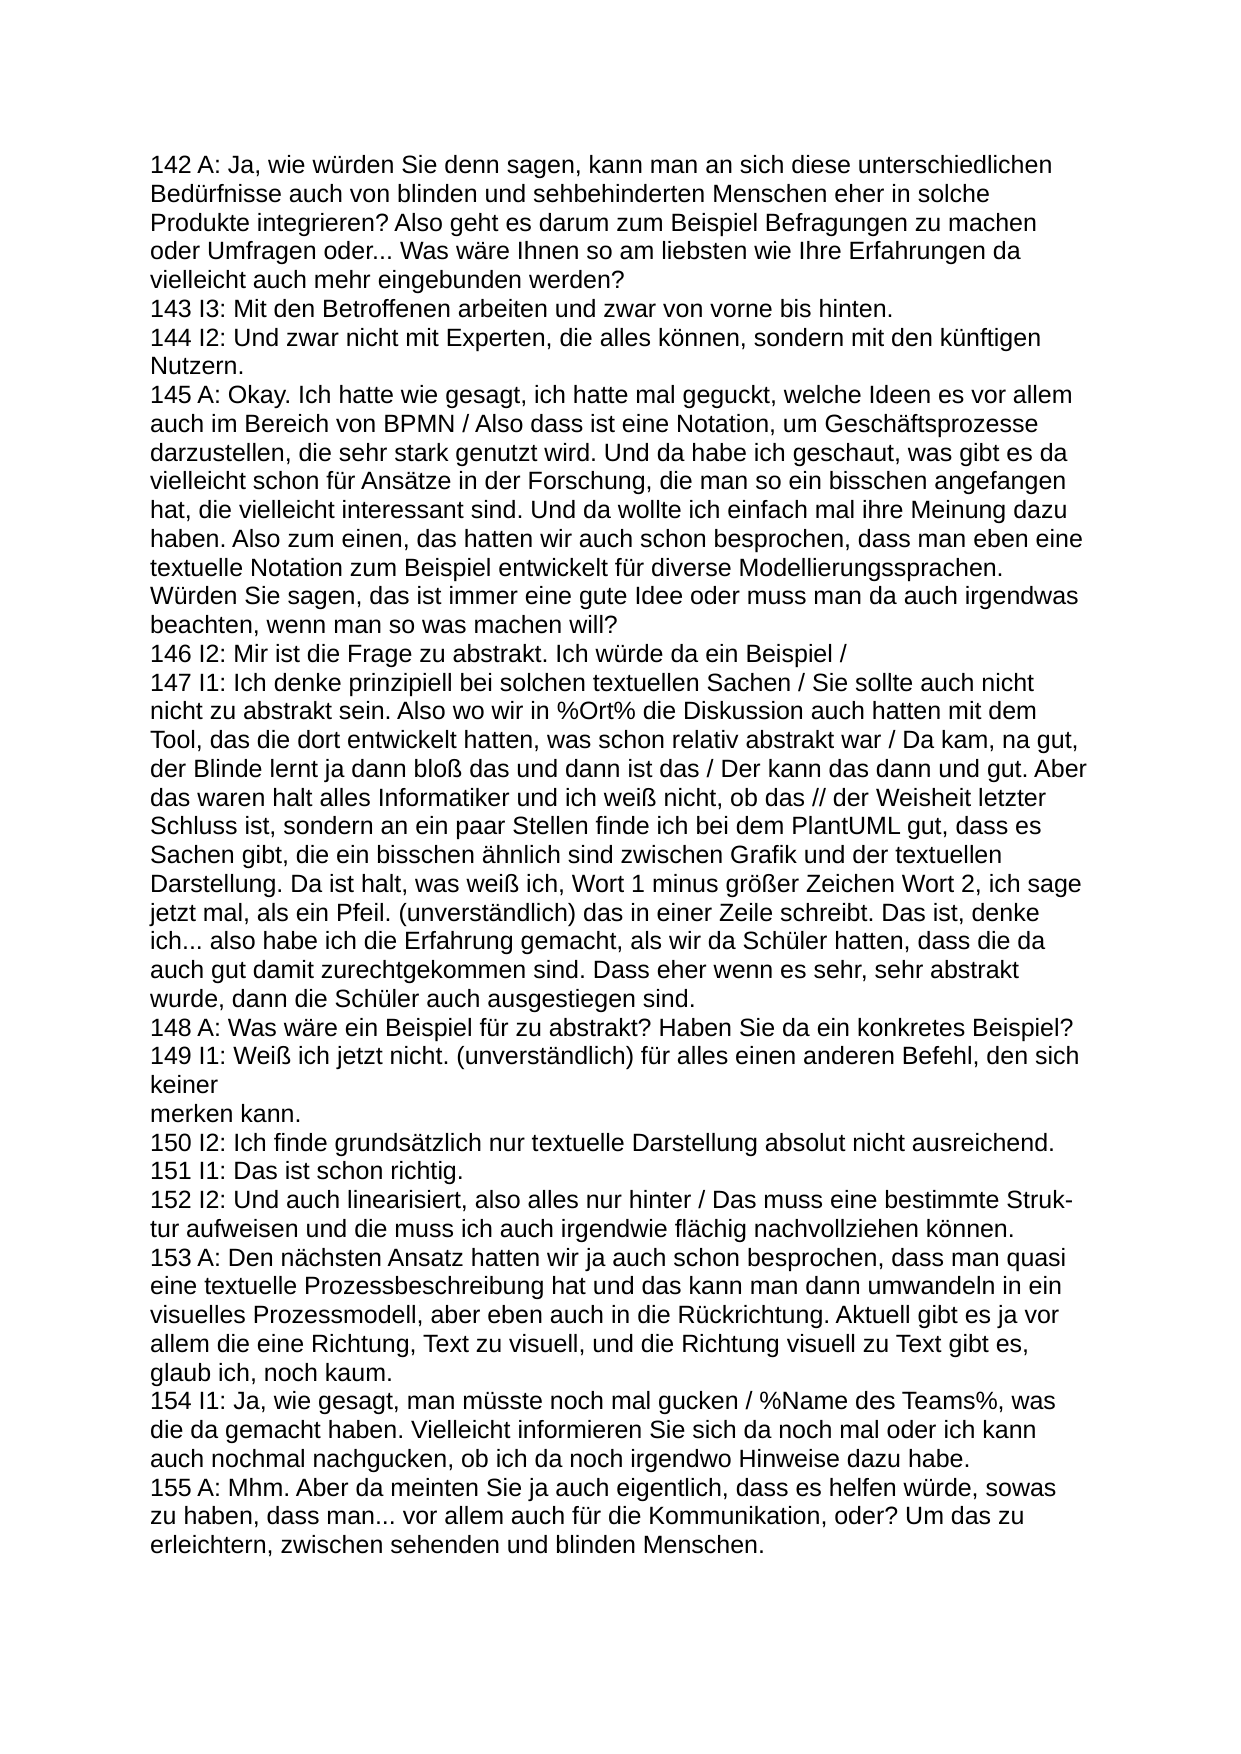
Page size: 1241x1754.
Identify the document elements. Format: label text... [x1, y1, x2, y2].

text 155 A: Mhm. Aber da meinten Sie ja auch eigentlich, dass es helfen würde, sowas zu haben, dass man... vor allem auch für die Kommunikation, oder? Um das zu erleichtern, zwischen sehenden und blinden Menschen. [150, 1472, 1090, 1559]
text 154 I1: Ja, wie gesagt, man müsste noch mal gucken / %Name des Teams%, was die da gemacht haben. Vielleicht informieren Sie sich da noch mal oder ich kann auch nochmal nachgucken, ob ich da noch irgendwo Hinweise dazu habe. [150, 1386, 1090, 1472]
text 152 I2: Und auch linearisiert, also alles nur hinter / Das muss eine bestimmte Struk- tur aufweisen und die muss ich auch irgendwie flächig nachvollziehen können. [150, 1185, 1090, 1242]
text Nutzern. [150, 351, 1090, 380]
text 153 A: Den nächsten Ansatz hatten wir ja auch schon besprochen, dass man quasi eine textuelle Prozessbeschreibung hat und das kann man dann umwandeln in ein visuelles Prozessmodell, aber eben auch in die Rückrichtung. Aktuell gibt es ja vor allem die eine Richtung, Text zu visuell, und die Richtung visuell zu Text gibt es, glaub ich, noch kaum. [150, 1242, 1090, 1386]
text merken kann. [150, 1099, 1090, 1127]
text 143 I3: Mit den Betroffenen arbeiten und zwar von vorne bis hinten. [150, 294, 1090, 322]
text 148 A: Was wäre ein Beispiel für zu abstrakt? Haben Sie da ein konkretes Beispiel? 149 I1: Weiß ich jetzt nicht. (unverständlich) für alles einen anderen Befehl, den sich keiner [150, 1012, 1090, 1099]
text 145 A: Okay. Ich hatte wie gesagt, ich hatte mal geguckt, welche Ideen es vor allem auch im Bereich von BPMN / Also dass ist eine Notation, um Geschäftsprozesse darzustellen, die sehr stark genutzt wird. Und da habe ich geschaut, was gibt es da vielleicht schon für Ansätze in der Forschung, die man so ein bisschen angefangen hat, die vielleicht interessant sind. Und da wollte ich einfach mal ihre Meinung dazu haben. Also zum einen, das hatten wir auch schon besprochen, dass man eben eine textuelle Notation zum Beispiel entwickelt für diverse Modellierungssprachen. Würden Sie sagen, das ist immer eine gute Idee oder muss man da auch irgendwas beachten, wenn man so was machen will? [150, 380, 1090, 639]
text 147 I1: Ich denke prinzipiell bei solchen textuellen Sachen / Sie sollte auch nicht nicht zu abstrakt sein. Also wo wir in %Ort% die Diskussion auch hatten mit dem Tool, das die dort entwickelt hatten, was schon relativ abstrakt war / Da kam, na gut, der Blinde lernt ja dann bloß das und dann ist das / Der kann das dann und gut. Aber das waren halt alles Informatiker und ich weiß nicht, ob das // der Weisheit letzter Schluss ist, sondern an ein paar Stellen finde ich bei dem PlantUML gut, dass es Sachen gibt, die ein bisschen ähnlich sind zwischen Grafik und der textuellen Darstellung. Da ist halt, was weiß ich, Wort 1 minus größer Zeichen Wort 2, ich sage jetzt mal, als ein Pfeil. (unverständlich) das in einer Zeile schreibt. Das ist, denke ich... also habe ich die Erfahrung gemacht, als wir da Schüler hatten, dass die da auch gut damit zurechtgekommen sind. Dass eher wenn es sehr, sehr abstrakt wurde, dann die Schüler auch ausgestiegen sind. [150, 667, 1090, 1012]
text 146 I2: Mir ist die Frage zu abstrakt. Ich würde da ein Beispiel / [150, 639, 1090, 667]
text 150 I2: Ich finde grundsätzlich nur textuelle Darstellung absolut nicht ausreichend. [150, 1127, 1090, 1156]
text 144 I2: Und zwar nicht mit Experten, die alles können, sondern mit den künftigen [150, 322, 1090, 351]
text 142 A: Ja, wie würden Sie denn sagen, kann man an sich diese unterschiedlichen Bedürfnisse auch von blinden und sehbehinderten Menschen eher in solche Produkte integrieren? Also geht es darum zum Beispiel Befragungen zu machen oder Umfragen oder... Was wäre Ihnen so am liebsten wie Ihre Erfahrungen da vielleicht auch mehr eingebunden werden? [150, 150, 1090, 294]
text 151 I1: Das ist schon richtig. [150, 1156, 1090, 1185]
